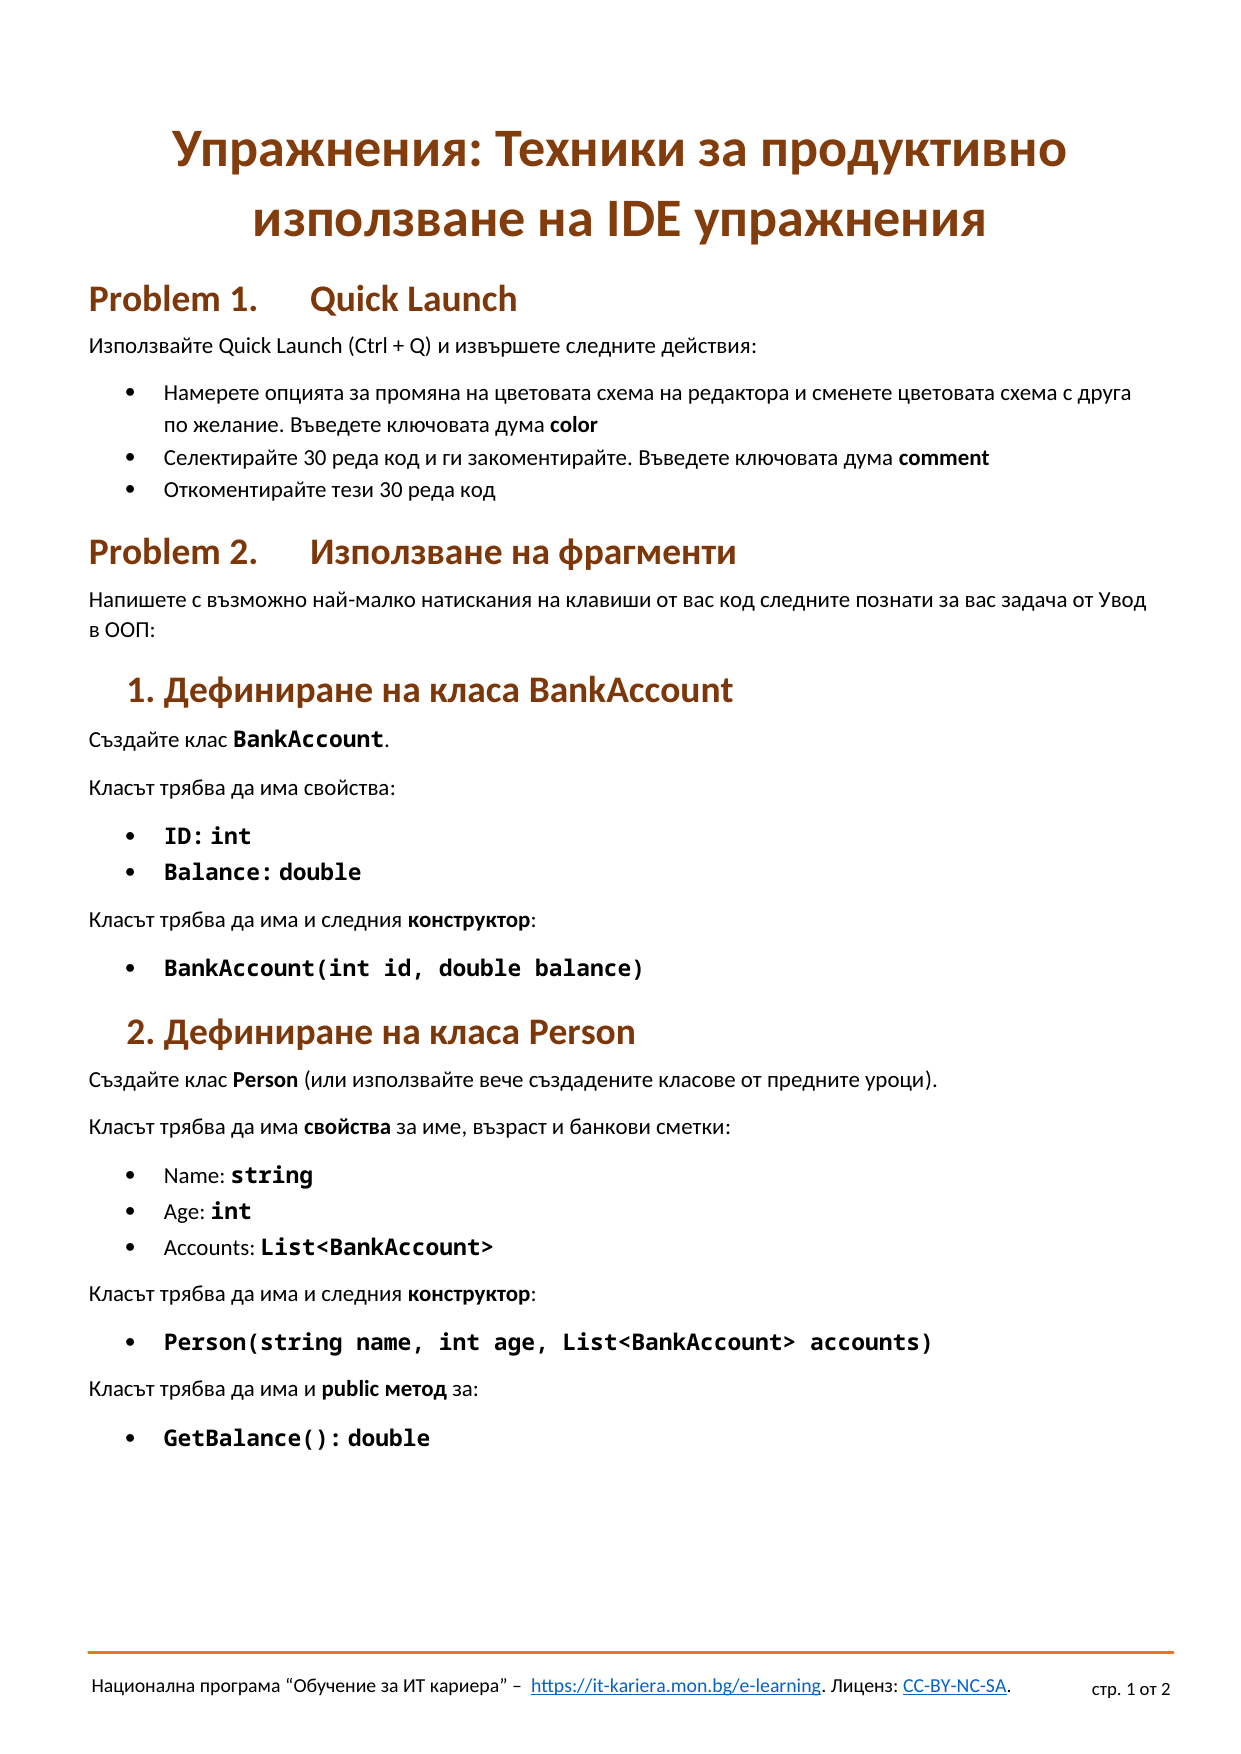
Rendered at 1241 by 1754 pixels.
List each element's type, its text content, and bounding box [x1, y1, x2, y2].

list Селектирайте 30 реда код и ги закоментирайтe. Въведете ключовата дума comment [126, 443, 1152, 471]
text Използвайте Quick Launch (Ctrl + Q) и извършете следните действия: [89, 332, 1152, 359]
text Класът трябва да има свойства: [89, 773, 1152, 801]
subtitle Дефиниране на класа Person [126, 1008, 1152, 1054]
text Създайте клас BankAccount. [89, 723, 1152, 754]
list Person(string name, int age, List<BankAccount> accounts) [126, 1326, 1152, 1357]
subtitle Упражнения: Техники за продуктивно използване на IDE упражнения [89, 114, 1152, 250]
subtitle Използване на фрагменти [89, 528, 1152, 574]
list Age: int [126, 1195, 1152, 1226]
subtitle Quick Launch [89, 275, 1152, 321]
list Name: string [126, 1159, 1152, 1190]
text Напишете с възможно най-малко натискания на клавиши от вас код следните познати за вас задача от Увод в ООП: [89, 585, 1152, 643]
list Accounts: List<BankAccount> [126, 1231, 1152, 1262]
list BankAccount(int id, double balance) [126, 952, 1152, 983]
list Balance: double [126, 856, 1152, 887]
subtitle Дефиниране на класа BankAccount [126, 666, 1152, 712]
list Откоментирайте тези 30 реда код [126, 475, 1152, 503]
text Класът трябва да има и следния конструктор: [89, 1279, 1152, 1307]
text Създайте клас Person (или използвайте вече създадените класове от предните уроци). [89, 1065, 1152, 1093]
text Класът трябва да има и public метод за: [89, 1374, 1152, 1403]
list GetBalance(): double [126, 1421, 1152, 1453]
text Класът трябва да има свойства за име, възраст и банкови сметки: [89, 1112, 1152, 1140]
text Класът трябва да има и следния конструктор: [89, 905, 1152, 933]
list Намерете опцията за промяна на цветовата схема на редактора и сменете цветовата схема с друга по желание. Въведете ключовата дума color [126, 378, 1152, 439]
list ID: int [126, 820, 1152, 852]
